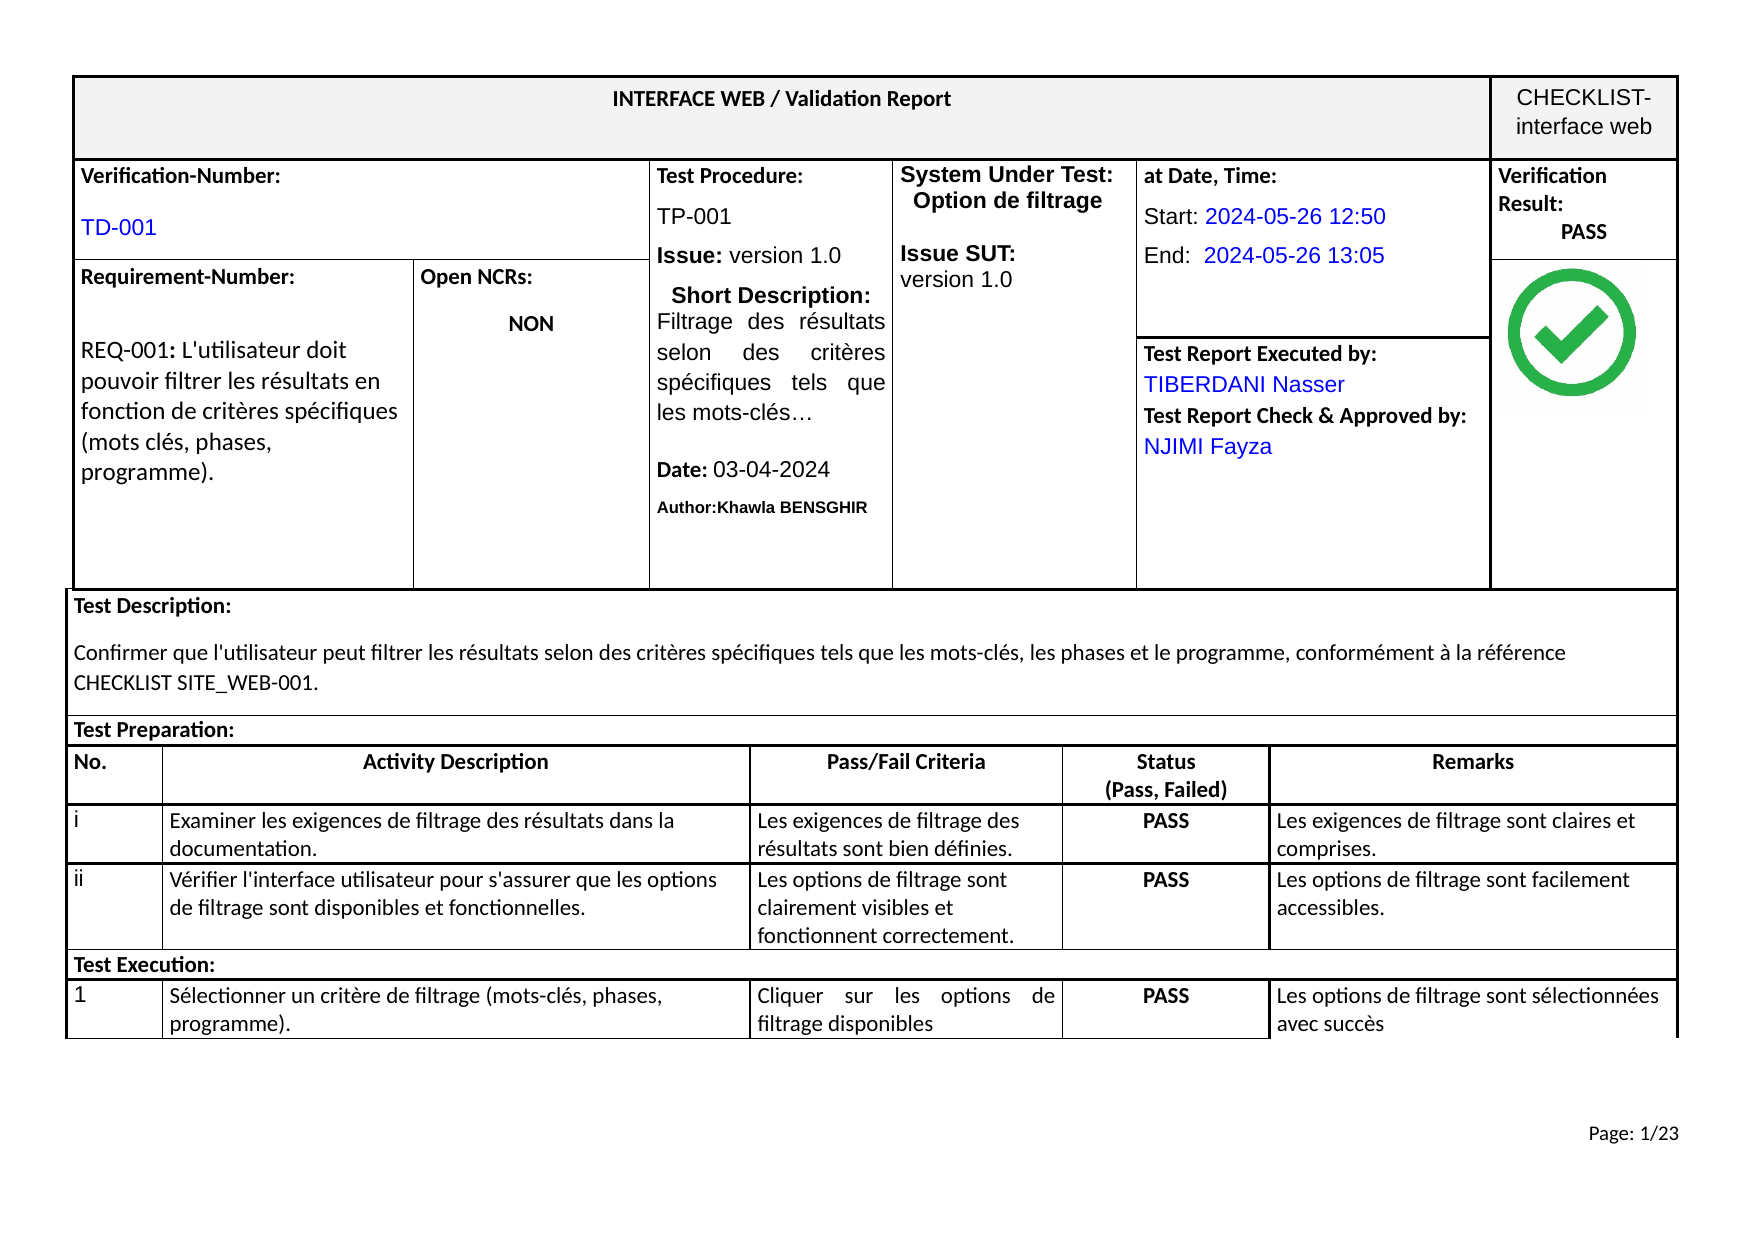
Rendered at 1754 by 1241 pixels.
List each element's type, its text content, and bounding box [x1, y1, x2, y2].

table_cell PASS [1063, 981, 1268, 1037]
table_header INTERFACE WEB / Validation Report [75, 78, 1489, 158]
table_cell Cliquer sur les options de filtrage disponibles [751, 981, 1062, 1037]
table_cell Vérifier l'interface utilisateur pour s'assurer que les options de filtrage sont disponibles et fonctionnelles. [163, 865, 749, 949]
table_cell Test Preparation: [68, 716, 1676, 744]
table_cell Examiner les exigences de filtrage des résultats dans la documentation. [163, 806, 749, 862]
table_cell Verification-Number: TD-001 [75, 161, 649, 259]
table_cell Pass/Fail Criteria [751, 747, 1062, 803]
table_cell Test Report Executed by: TIBERDANI Nasser Test Report Check & Approved by: NJIMI Fayza [1137, 339, 1489, 588]
table_cell Activity Description [163, 747, 749, 803]
table_cell Verification Result: PASS [1492, 161, 1676, 259]
table_cell No. [68, 747, 162, 803]
table_cell Remarks [1271, 747, 1676, 803]
table_cell Les options de filtrage sont facilement accessibles. [1271, 865, 1676, 949]
table_cell Les options de filtrage sont clairement visibles et fonctionnent correctement. [751, 865, 1062, 949]
table_cell Les options de filtrage sont sélectionnées avec succès [1271, 981, 1676, 1037]
picture [1498, 262, 1644, 415]
table_cell Requirement-Number: REQ-001: L'utilisateur doit pouvoir filtrer les résultats en fonction de critères spécifiques (mots clés, phases, programme). [75, 260, 413, 588]
table_header CHECKLIST-interface web [1492, 78, 1676, 158]
table_cell Test Execution: [68, 950, 1676, 978]
table_cell ii [68, 865, 162, 949]
table_cell PASS [1063, 865, 1268, 949]
table_cell 1 [68, 981, 162, 1037]
table_cell i [68, 806, 162, 862]
table_cell [1492, 260, 1676, 588]
table_cell PASS [1063, 806, 1268, 862]
table_cell System Under Test: Option de filtrage Issue SUT: version 1.0 [893, 161, 1136, 588]
table_cell Sélectionner un critère de filtrage (mots-clés, phases, programme). [163, 981, 749, 1037]
table_cell Open NCRs: NON [414, 260, 649, 588]
table_cell Les exigences de filtrage sont claires et comprises. [1271, 806, 1676, 862]
table_cell at Date, Time: Start: 2024-05-26 12:50 End: 2024-05-26 13:05 [1137, 161, 1489, 336]
table_cell Test Description: Confirmer que l'utilisateur peut filtrer les résultats selon des critères spécifiques tels que les mots-clés, les phases et le programme, conformément à la référence CHECKLIST SITE_WEB-001. [68, 589, 1676, 714]
table_cell Status (Pass, Failed) [1063, 747, 1268, 803]
table_cell Les exigences de filtrage des résultats sont bien définies. [751, 806, 1062, 862]
table_cell Test Procedure: TP-001 Issue: version 1.0 Short Description: Filtrage des résultats selon des critères spécifiques tels que les mots-clés… Date: 03-04-2024 Author:Khawla BENSGHIR [650, 161, 892, 588]
